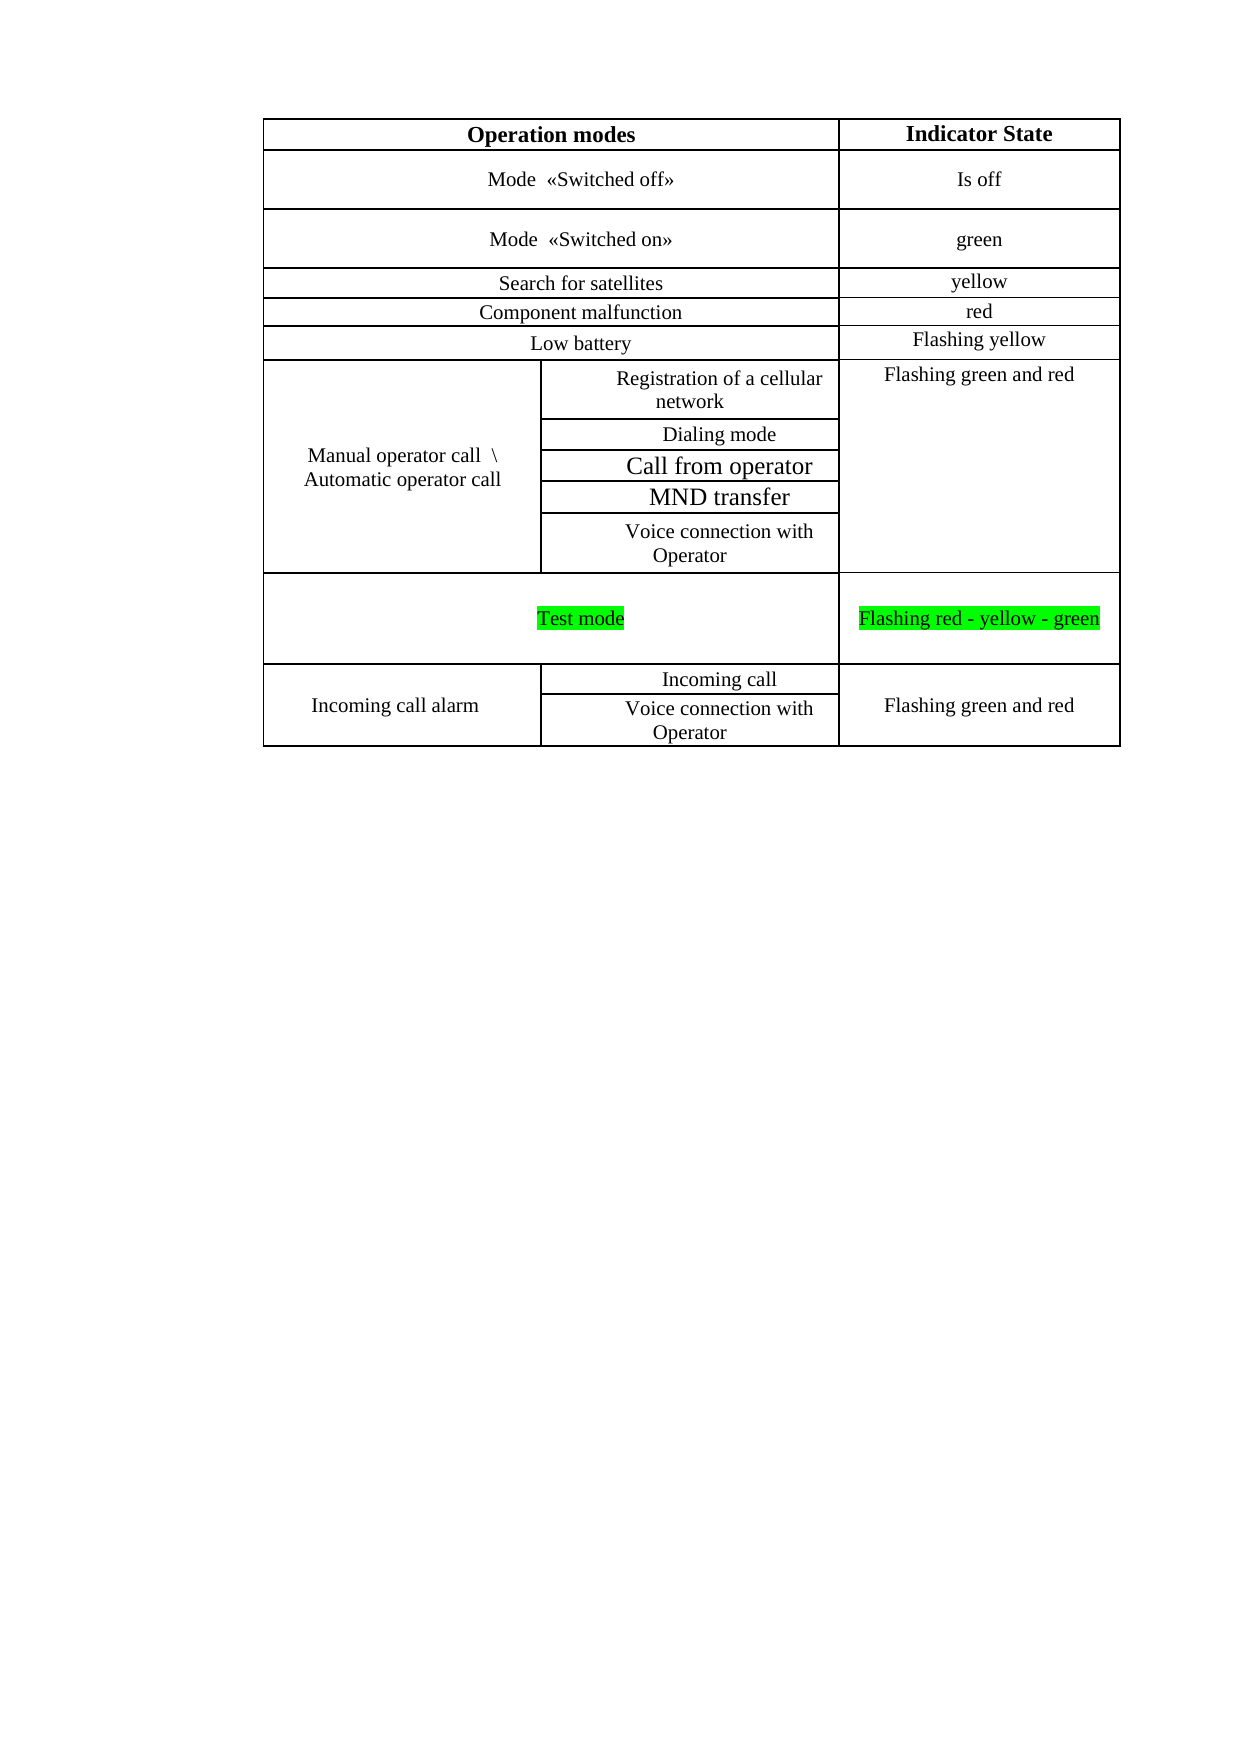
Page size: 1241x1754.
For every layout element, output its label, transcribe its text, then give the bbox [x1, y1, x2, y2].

table_cell Flashing yellow [840, 326, 1119, 359]
table_cell Mode «Switched off» [264, 151, 838, 208]
table_cell green [840, 210, 1119, 267]
table_header Operation modes [264, 120, 838, 149]
table_cell Incoming call alarm [264, 665, 540, 745]
table_cell yellow [840, 269, 1119, 297]
table_cell Component malfunction [264, 299, 838, 325]
table_cell MND transfer [542, 482, 838, 512]
table_header Indicator State [840, 120, 1119, 149]
table_cell Call from operator [542, 451, 838, 480]
table_cell red [840, 298, 1119, 325]
table_cell Test mode [264, 574, 838, 663]
table_cell Registration of a cellular network [542, 361, 838, 417]
table_cell Voice connection with Operator [542, 514, 838, 572]
table_cell Flashing green and red [840, 360, 1119, 572]
table_cell Dialing mode [542, 420, 838, 449]
table_cell Low battery [264, 327, 838, 359]
table_cell Manual operator call \ Automatic operator call [264, 361, 540, 572]
table_cell Incoming call [542, 665, 838, 692]
table_cell Flashing red - yellow - green [840, 573, 1119, 663]
table_cell Search for satellites [264, 269, 838, 297]
table_cell Is off [840, 151, 1119, 208]
table_cell Mode «Switched on» [264, 210, 838, 267]
table_cell Voice connection with Operator [542, 695, 838, 745]
table_cell Flashing green and red [840, 665, 1119, 745]
